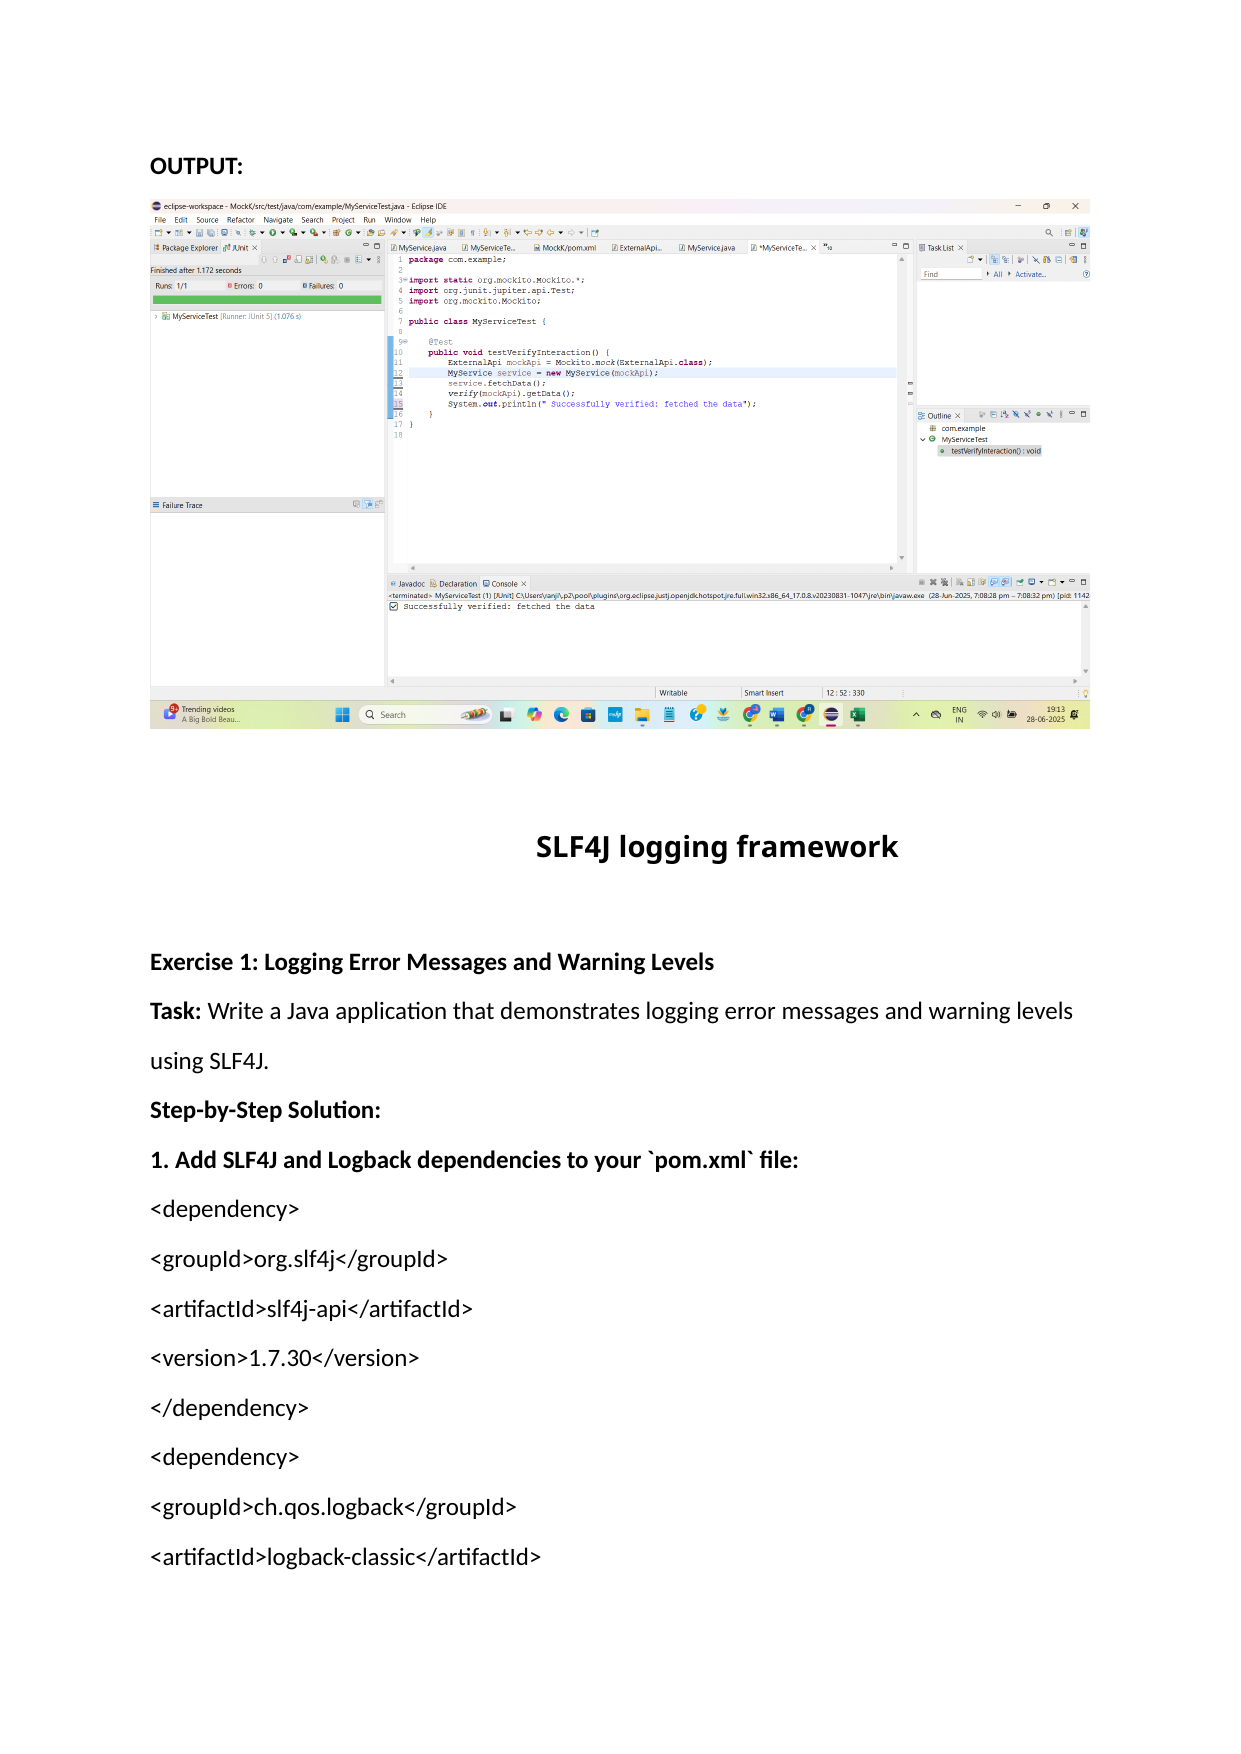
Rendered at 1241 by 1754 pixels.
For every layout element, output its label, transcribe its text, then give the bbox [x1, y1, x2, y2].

picture [150, 199, 1091, 729]
text <dependency> [150, 1442, 1090, 1472]
text <artifactId>logback-classic</artifactId> [150, 1541, 1090, 1571]
text using SLF4J. [150, 1045, 1090, 1075]
text <groupId>org.slf4j</groupId> [150, 1243, 1090, 1274]
text Exercise 1: Logging Error Messages and Warning Levels [150, 946, 1090, 976]
text </dependency> [150, 1392, 1090, 1422]
text <dependency> [150, 1194, 1090, 1224]
text <version>1.7.30</version> [150, 1342, 1090, 1373]
text Task: Write a Java application that demonstrates logging error messages and warning levels [150, 995, 1090, 1026]
text 1. Add SLF4J and Logback dependencies to your `pom.xml` file: [150, 1144, 1090, 1174]
text OUTPUT: [150, 150, 1090, 181]
text Step-by-Step Solution: [150, 1094, 1090, 1125]
text SLF4J logging framework [150, 827, 1090, 866]
text <artifactId>slf4j-api</artifactId> [150, 1293, 1090, 1323]
text <groupId>ch.qos.logback</groupId> [150, 1491, 1090, 1522]
